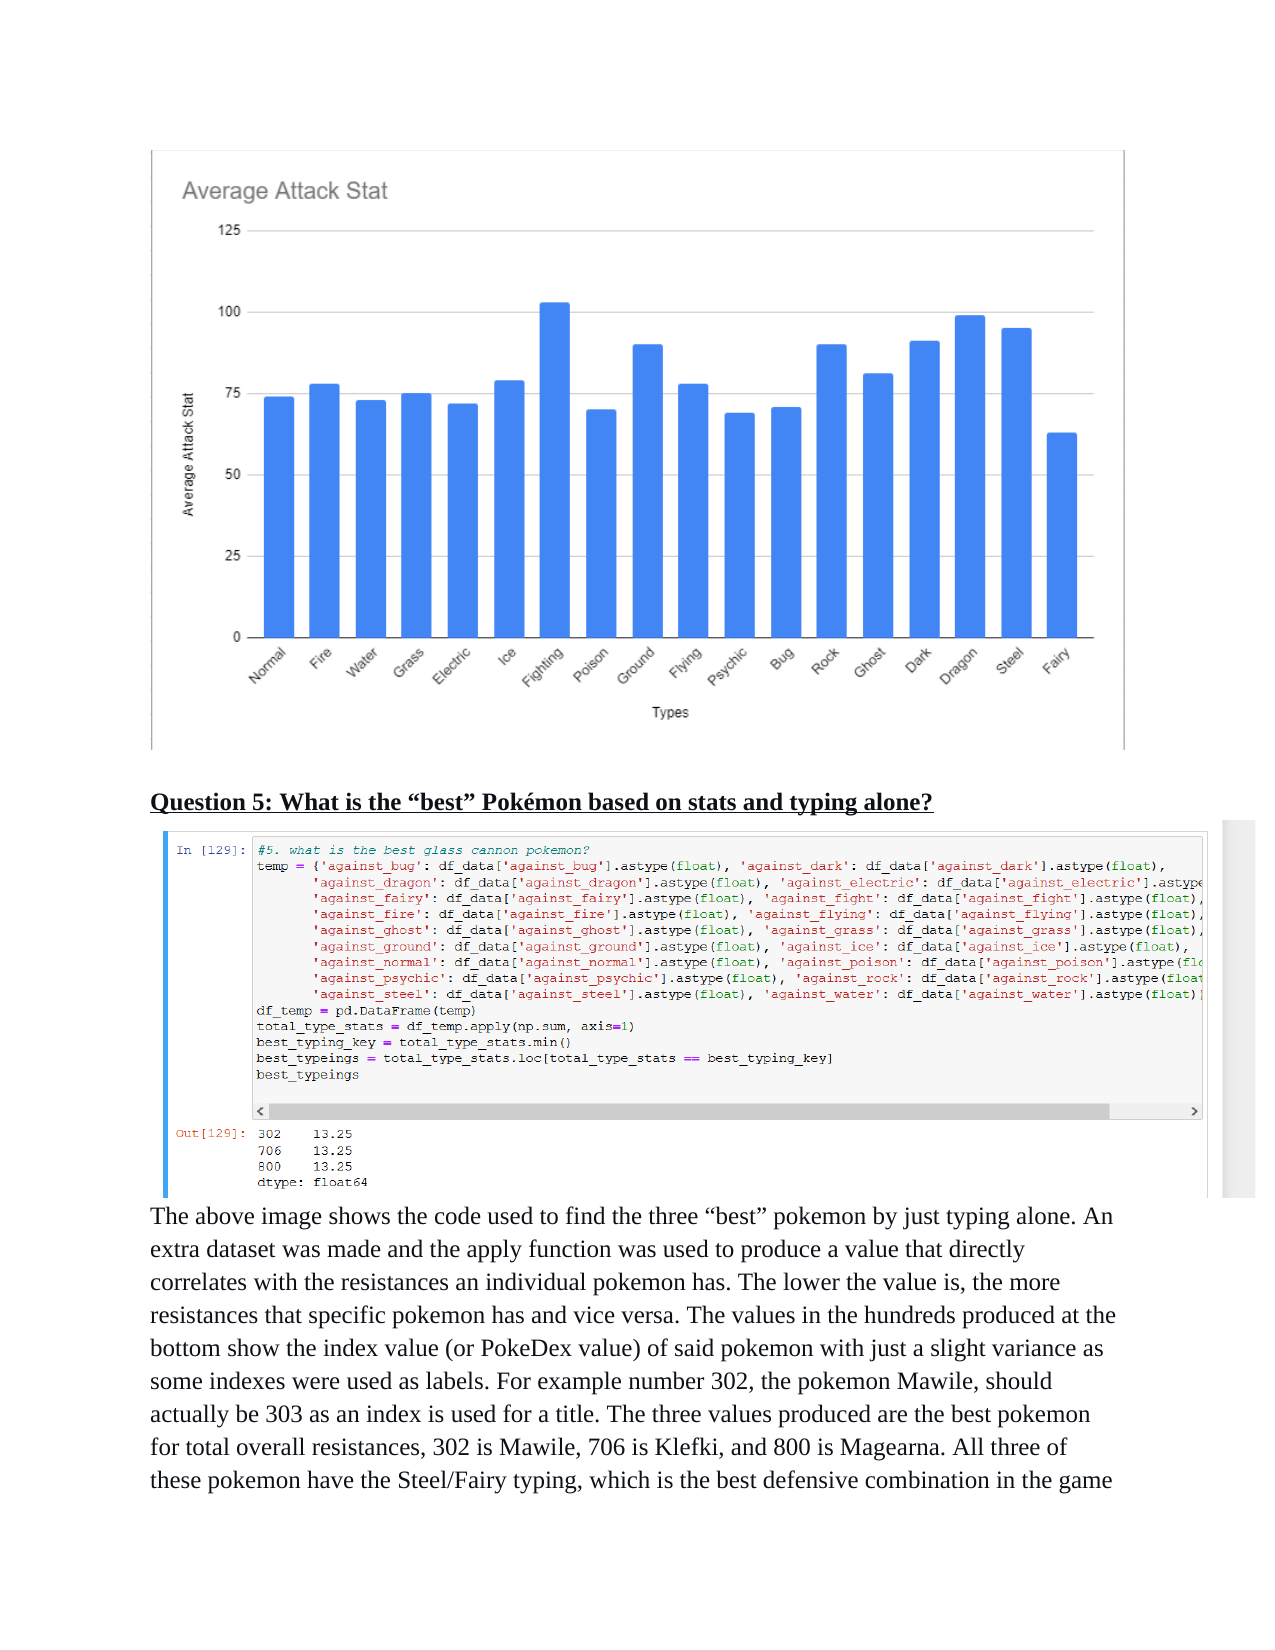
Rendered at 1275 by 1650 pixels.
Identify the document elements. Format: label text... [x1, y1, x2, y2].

picture [150, 150, 1125, 750]
picture [150, 820, 1256, 1198]
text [150, 1201, 1125, 1494]
text Question 5: What is the “best” Pokémon based on stats and typing alone? [150, 787, 1125, 816]
